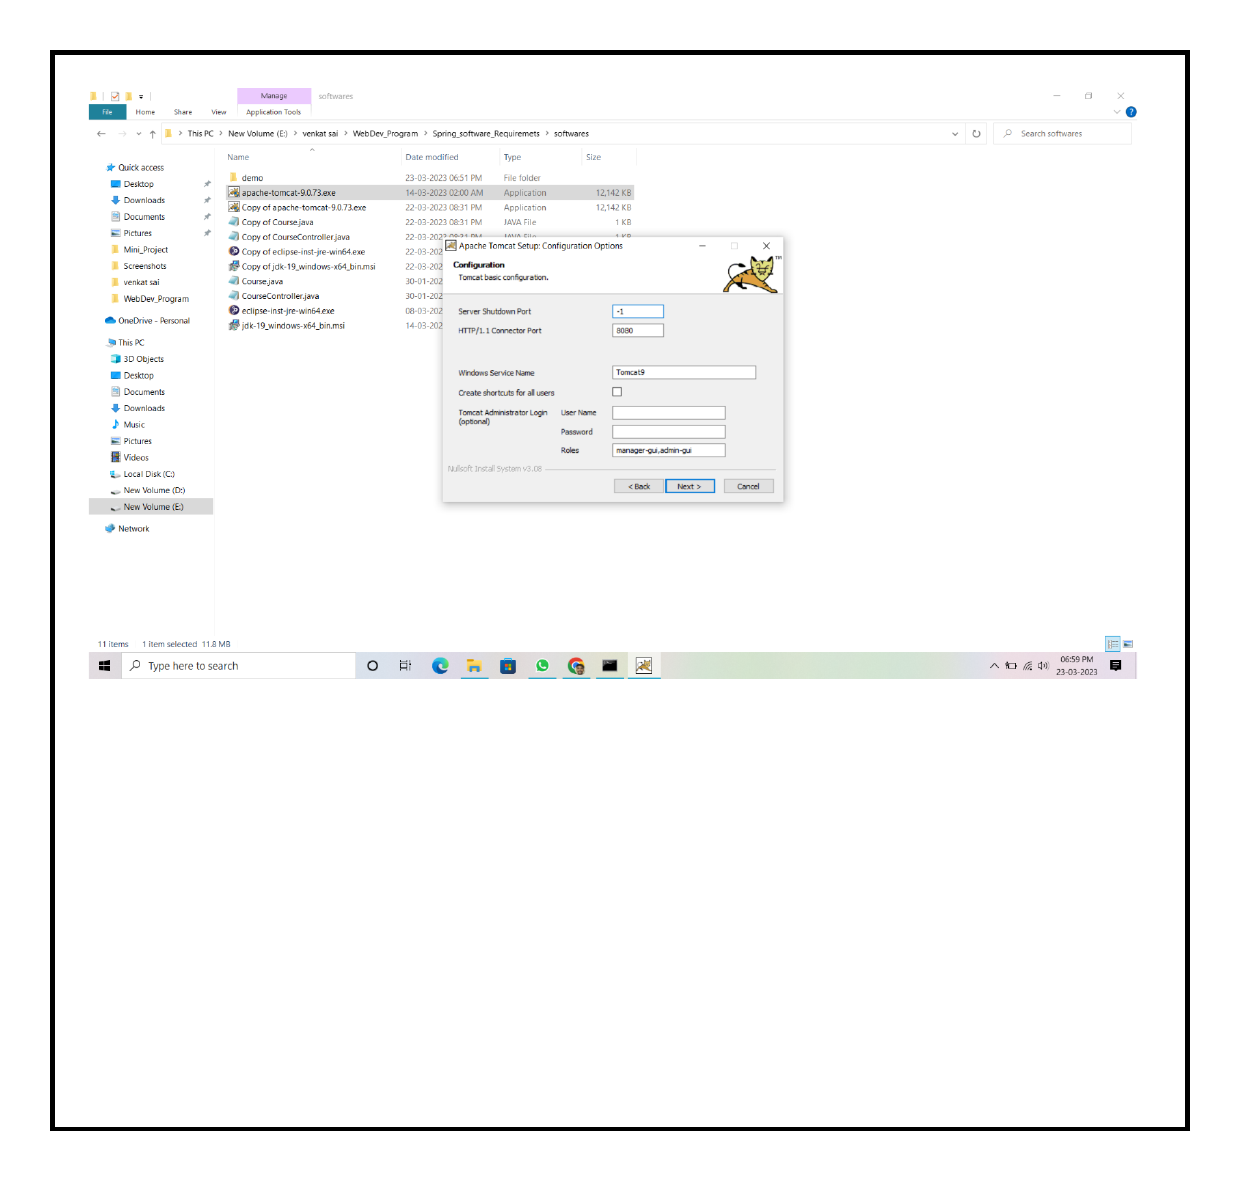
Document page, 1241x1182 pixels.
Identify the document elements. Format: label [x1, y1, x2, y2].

picture [88, 88, 1138, 679]
